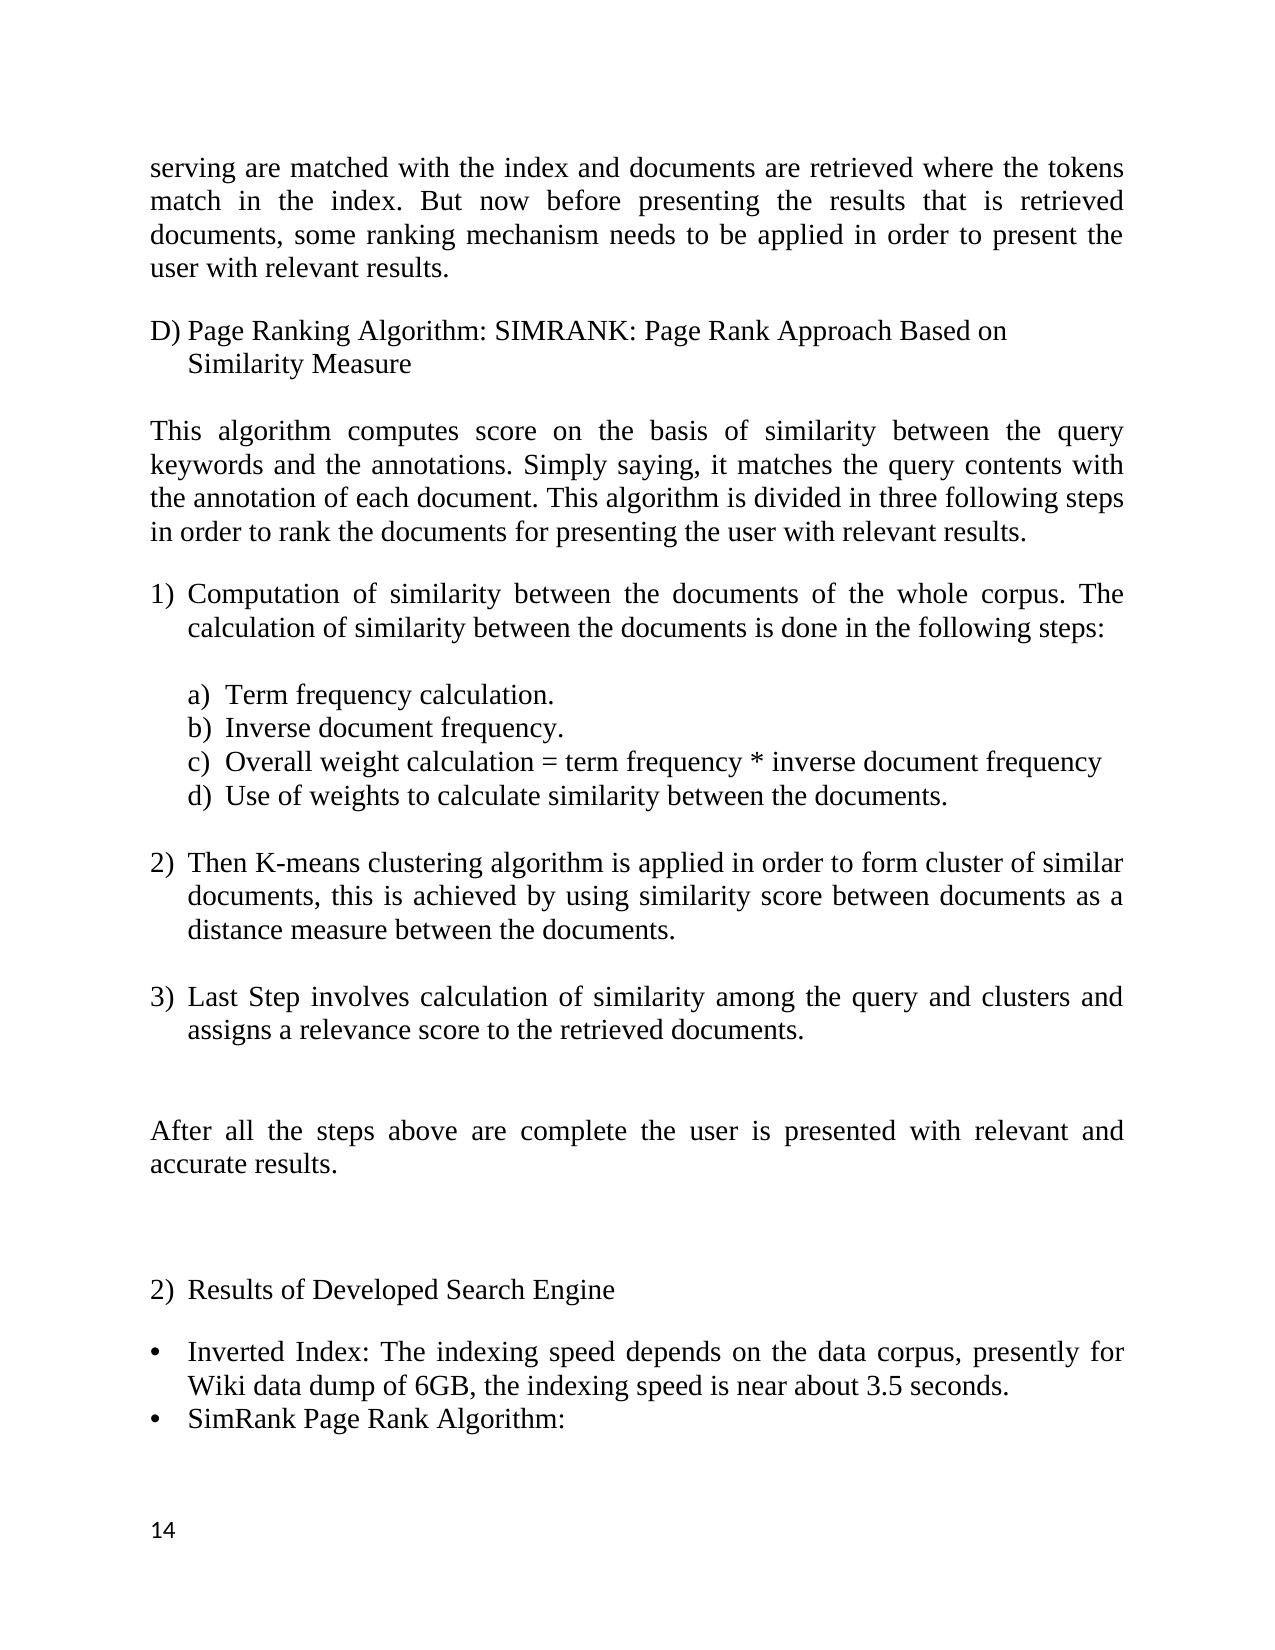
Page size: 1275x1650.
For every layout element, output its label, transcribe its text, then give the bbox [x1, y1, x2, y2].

list Last Step involves calculation of similarity among the query and clusters and assigns a relevance score to the retrieved documents. [150, 979, 1125, 1046]
list Use of weights to calculate similarity between the documents. [187, 778, 1125, 811]
list This algorithm computes score on the basis of similarity between the query keywords and the annotations. Simply saying, it matches the query contents with the annotation of each document. This algorithm is divided in three following steps in order to rank the documents for presenting the user with relevant results. [150, 413, 1125, 548]
text After all the steps above are complete the user is presented with relevant and accurate results. [150, 1113, 1125, 1180]
list Term frequency calculation. [187, 677, 1125, 711]
list Results of Developed Search Engine [150, 1272, 1125, 1305]
list Inverse document frequency. [187, 711, 1125, 744]
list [150, 150, 1125, 284]
list Computation of similarity between the documents of the whole corpus. The calculation of similarity between the documents is done in the following steps: [150, 576, 1125, 643]
list SimRank Page Rank Algorithm: [150, 1401, 1125, 1435]
list Overall weight calculation = term frequency * inverse document frequency [187, 744, 1125, 778]
list Inverted Index: The indexing speed depends on the data corpus, presently for Wiki data dump of 6GB, the indexing speed is near about 3.5 seconds. [150, 1334, 1125, 1401]
list Then K-means clustering algorithm is applied in order to form cluster of similar documents, this is achieved by using similarity score between documents as a distance measure between the documents. [150, 845, 1125, 945]
list Page Ranking Algorithm: SIMRANK: Page Rank Approach Based on Similarity Measure [150, 313, 1125, 380]
